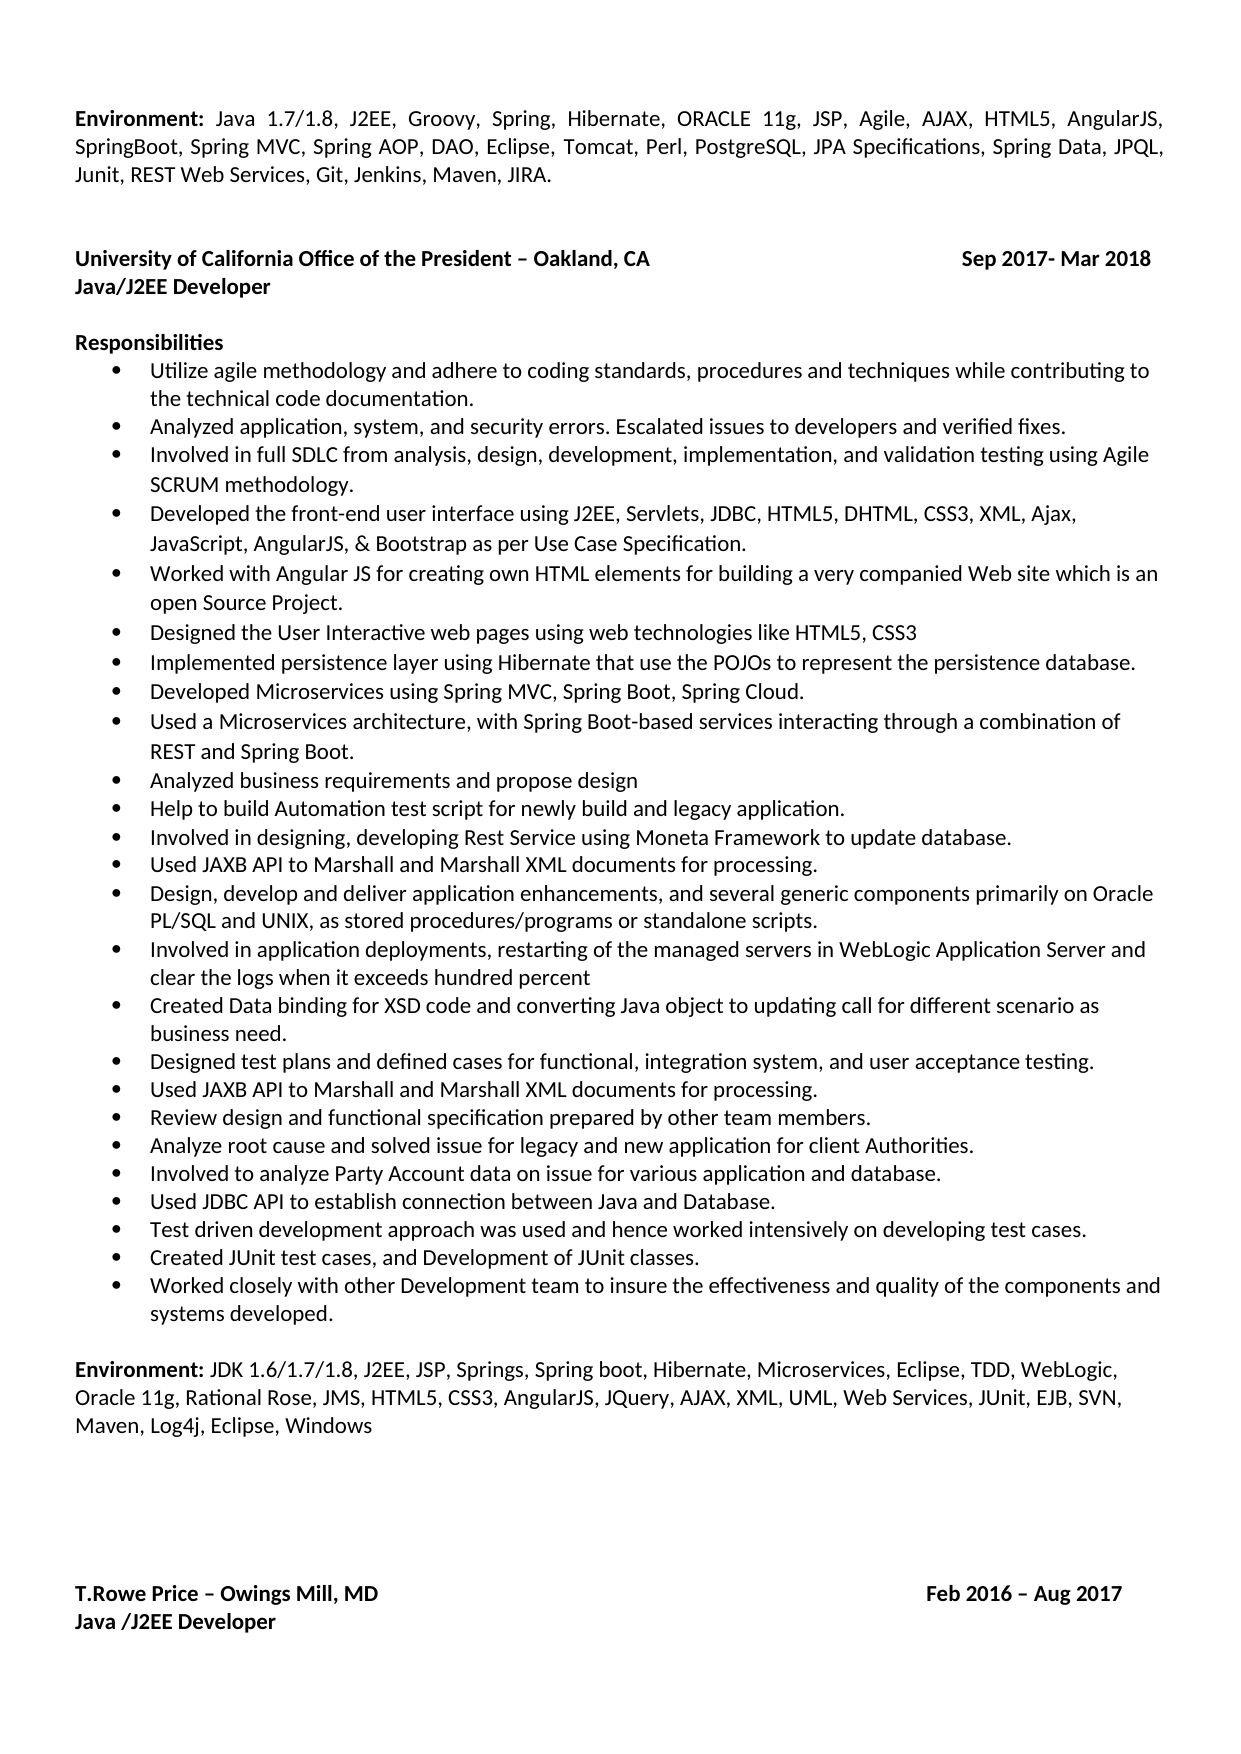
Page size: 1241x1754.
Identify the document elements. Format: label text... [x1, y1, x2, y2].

list Created JUnit test cases, and Development of JUnit classes. [112, 1243, 1165, 1271]
list Used JAXB API to Marshall and Marshall XML documents for processing. [112, 1075, 1165, 1103]
list Used JDBC API to establish connection between Java and Database. [112, 1187, 1165, 1215]
list Involved in full SDLC from analysis, design, development, implementation, and validation testing using Agile SCRUM methodology. [112, 440, 1165, 498]
text Java/J2EE Developer [75, 272, 1165, 300]
text Responsibilities [75, 328, 1165, 356]
list Designed the User Interactive web pages using web technologies like HTML5, CSS3 [112, 618, 1165, 646]
list Test driven development approach was used and hence worked intensively on developing test cases. [112, 1215, 1165, 1243]
text Environment: JDK 1.6/1.7/1.8, J2EE, JSP, Springs, Spring boot, Hibernate, Microservices, Eclipse, TDD, WebLogic, Oracle 11g, Rational Rose, JMS, HTML5, CSS3, AngularJS, JQuery, AJAX, XML, UML, Web Services, JUnit, EJB, SVN, Maven, Log4j, Eclipse, Windows [75, 1355, 1165, 1439]
text T.Rowe Price – Owings Mill, MD Feb 2016 – Aug 2017 [75, 1579, 1165, 1607]
list Analyzed business requirements and propose design [112, 767, 1165, 794]
text Environment: Java 1.7/1.8, J2EE, Groovy, Spring, Hibernate, ORACLE 11g, JSP, Agile, AJAX, HTML5, AngularJS, SpringBoot, Spring MVC, Spring AOP, DAO, Eclipse, Tomcat, Perl, PostgreSQL, JPA Specifications, Spring Data, JPQL, Junit, REST Web Services, Git, Jenkins, Maven, JIRA. [553, 132, 1165, 188]
list Created Data binding for XSD code and converting Java object to updating call for different scenario as business need. [112, 991, 1165, 1047]
list Review design and functional specification prepared by other team members. [112, 1103, 1165, 1131]
list Used a Microservices architecture, with Spring Boot-based services interacting through a combination of REST and Spring Boot. [112, 707, 1165, 765]
list Developed the front-end user interface using J2EE, Servlets, JDBC, HTML5, DHTML, CSS3, XML, Ajax, JavaScript, AngularJS, & Bootstrap as per Use Case Specification. [112, 499, 1165, 557]
list Design, develop and deliver application enhancements, and several generic components primarily on Oracle PL/SQL and UNIX, as stored procedures/programs or standalone scripts. [112, 879, 1165, 935]
list Analyze root cause and solved issue for legacy and new application for client Authorities. [112, 1131, 1165, 1159]
list Worked closely with other Development team to insure the effectiveness and quality of the components and systems developed. [112, 1271, 1165, 1327]
list Help to build Automation test script for newly build and legacy application. [112, 794, 1165, 823]
list Implemented persistence layer using Hibernate that use the POJOs to represent the persistence database. [112, 648, 1165, 676]
list Involved to analyze Party Account data on issue for various application and database. [112, 1159, 1165, 1187]
list Analyzed application, system, and security errors. Escalated issues to developers and verified fixes. [112, 412, 1165, 440]
list Designed test plans and defined cases for functional, integration system, and user acceptance testing. [112, 1047, 1165, 1075]
list Involved in application deployments, restarting of the managed servers in WebLogic Application Server and clear the logs when it exceeds hundred percent [112, 935, 1165, 991]
list Developed Microservices using Spring MVC, Spring Boot, Spring Cloud. [112, 677, 1165, 706]
text Java /J2EE Developer [75, 1607, 1165, 1635]
list Worked with Angular JS for creating own HTML elements for building a very companied Web site which is an open Source Project. [112, 559, 1165, 616]
text University of California Office of the President – Oakland, CA Sep 2017- Mar 2018 [75, 244, 1165, 272]
list Utilize agile methodology and adhere to coding standards, procedures and techniques while contributing to the technical code documentation. [112, 356, 1165, 412]
list Involved in designing, developing Rest Service using Moneta Framework to update database. [112, 823, 1165, 851]
list Used JAXB API to Marshall and Marshall XML documents for processing. [112, 851, 1165, 879]
